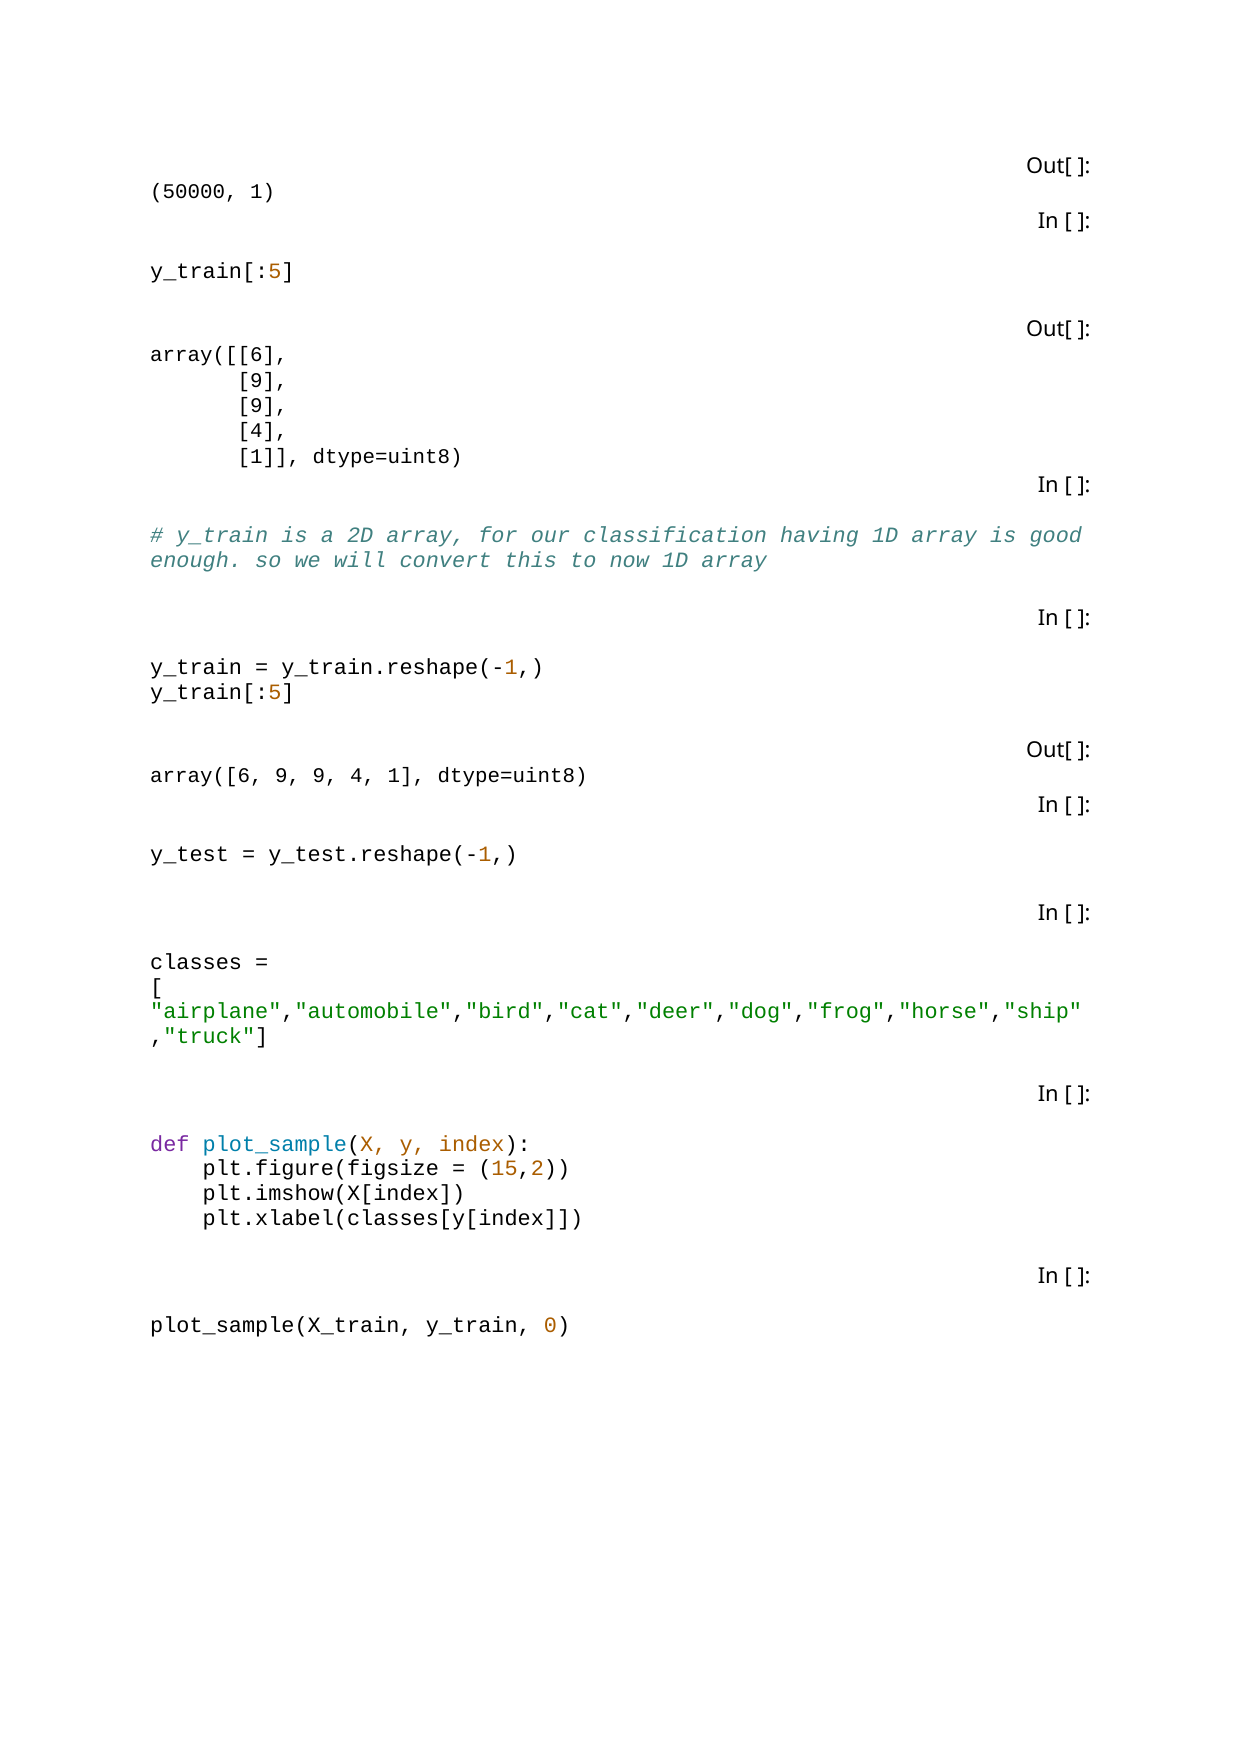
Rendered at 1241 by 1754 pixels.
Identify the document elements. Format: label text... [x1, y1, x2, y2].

text In [ ]: [150, 602, 1090, 631]
text [9], [150, 368, 1090, 393]
text def plot_sample(X, y, index): [150, 1133, 1090, 1158]
text y_train[:5] [150, 681, 1090, 706]
text array([[6], [150, 342, 1090, 368]
text [1]], dtype=uint8) [150, 444, 1090, 469]
text array([6, 9, 9, 4, 1], dtype=uint8) [150, 764, 1090, 789]
text plot_sample(X_train, y_train, 0) [150, 1314, 1090, 1339]
text y_test = y_test.reshape(-1,) [150, 844, 1090, 868]
text (50000, 1) [150, 180, 1090, 205]
text plt.imshow(X[index]) [150, 1182, 1090, 1207]
text [9], [150, 393, 1090, 419]
text Out[ ]: [150, 150, 1090, 180]
text Out[ ]: [150, 313, 1090, 342]
text In [ ]: [150, 205, 1090, 235]
text Out[ ]: [150, 734, 1090, 764]
text # y_train is a 2D array, for our classification having 1D array is good enough. so we will convert this to now 1D array [150, 524, 1090, 574]
text y_train[:5] [150, 260, 1090, 284]
text In [ ]: [150, 789, 1090, 819]
text In [ ]: [150, 896, 1090, 926]
text In [ ]: [150, 1260, 1090, 1290]
text [4], [150, 419, 1090, 444]
text classes = ["airplane","automobile","bird","cat","deer","dog","frog","horse","ship","truck"] [150, 951, 1090, 1050]
text y_train = y_train.reshape(-1,) [150, 656, 1090, 681]
text plt.figure(figsize = (15,2)) [150, 1158, 1090, 1182]
text plt.xlabel(classes[y[index]]) [150, 1207, 1090, 1232]
text In [ ]: [150, 469, 1090, 499]
text In [ ]: [150, 1078, 1090, 1108]
